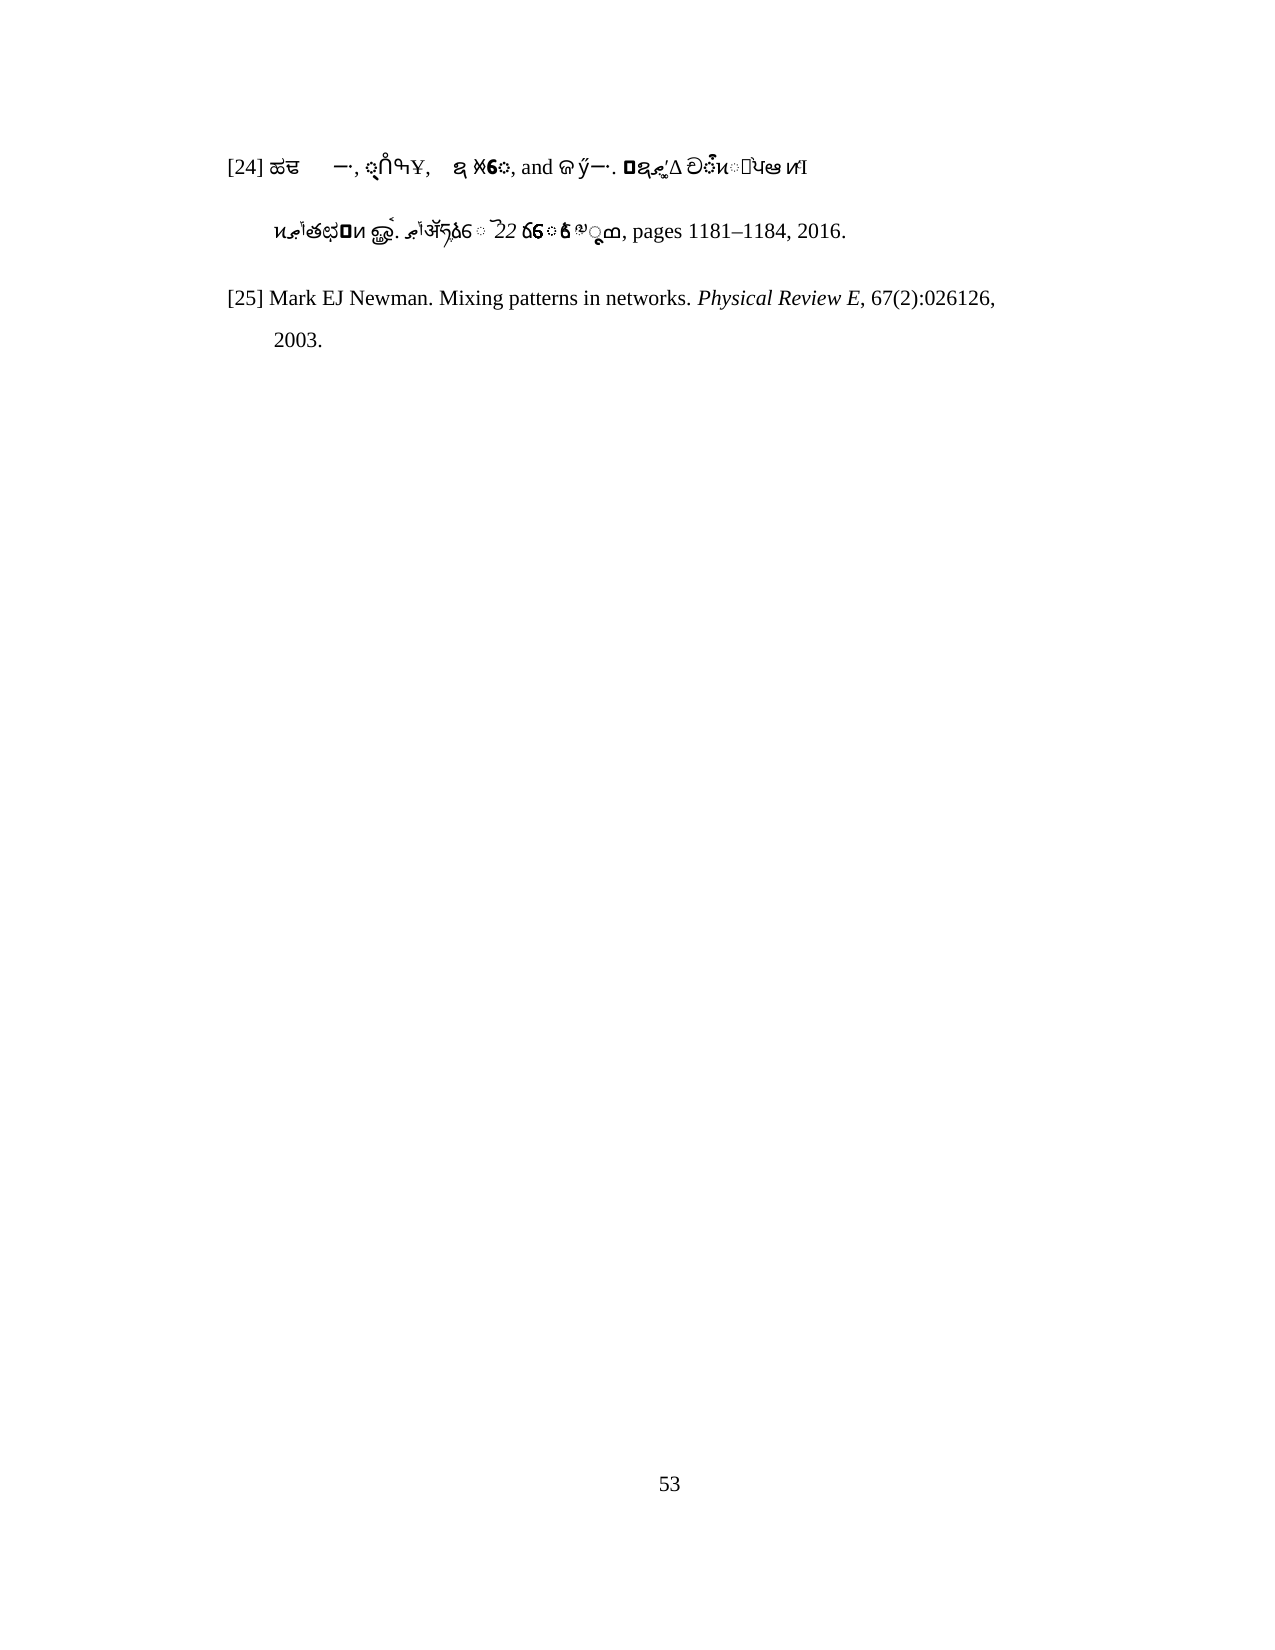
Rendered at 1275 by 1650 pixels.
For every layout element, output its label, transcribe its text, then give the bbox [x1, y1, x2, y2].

text [25] Mark EJ Newman. Mixing patterns in networks. Physical Review E, 67(2):026126, [227, 285, 1148, 311]
text [24] ಹਢ઒఩࠸, ্ᑍߒҰ, ࢁຊᚸେ, and ๺ଜӳ࠸. ೔ຊޠʹ͓͚Δචऀͷੑ֨ਪఆͷͨΊ [227, 150, 1147, 192]
text ͷݴޠతಛ௃ͷௐࠪ. ݴޠॲཧֶձୈ 22 ճ೥࣍େձ༧ߘू, pages 1181–1184, 2016. [273, 211, 1133, 248]
text 2003. [273, 327, 361, 352]
text 53 [658, 1471, 716, 1496]
